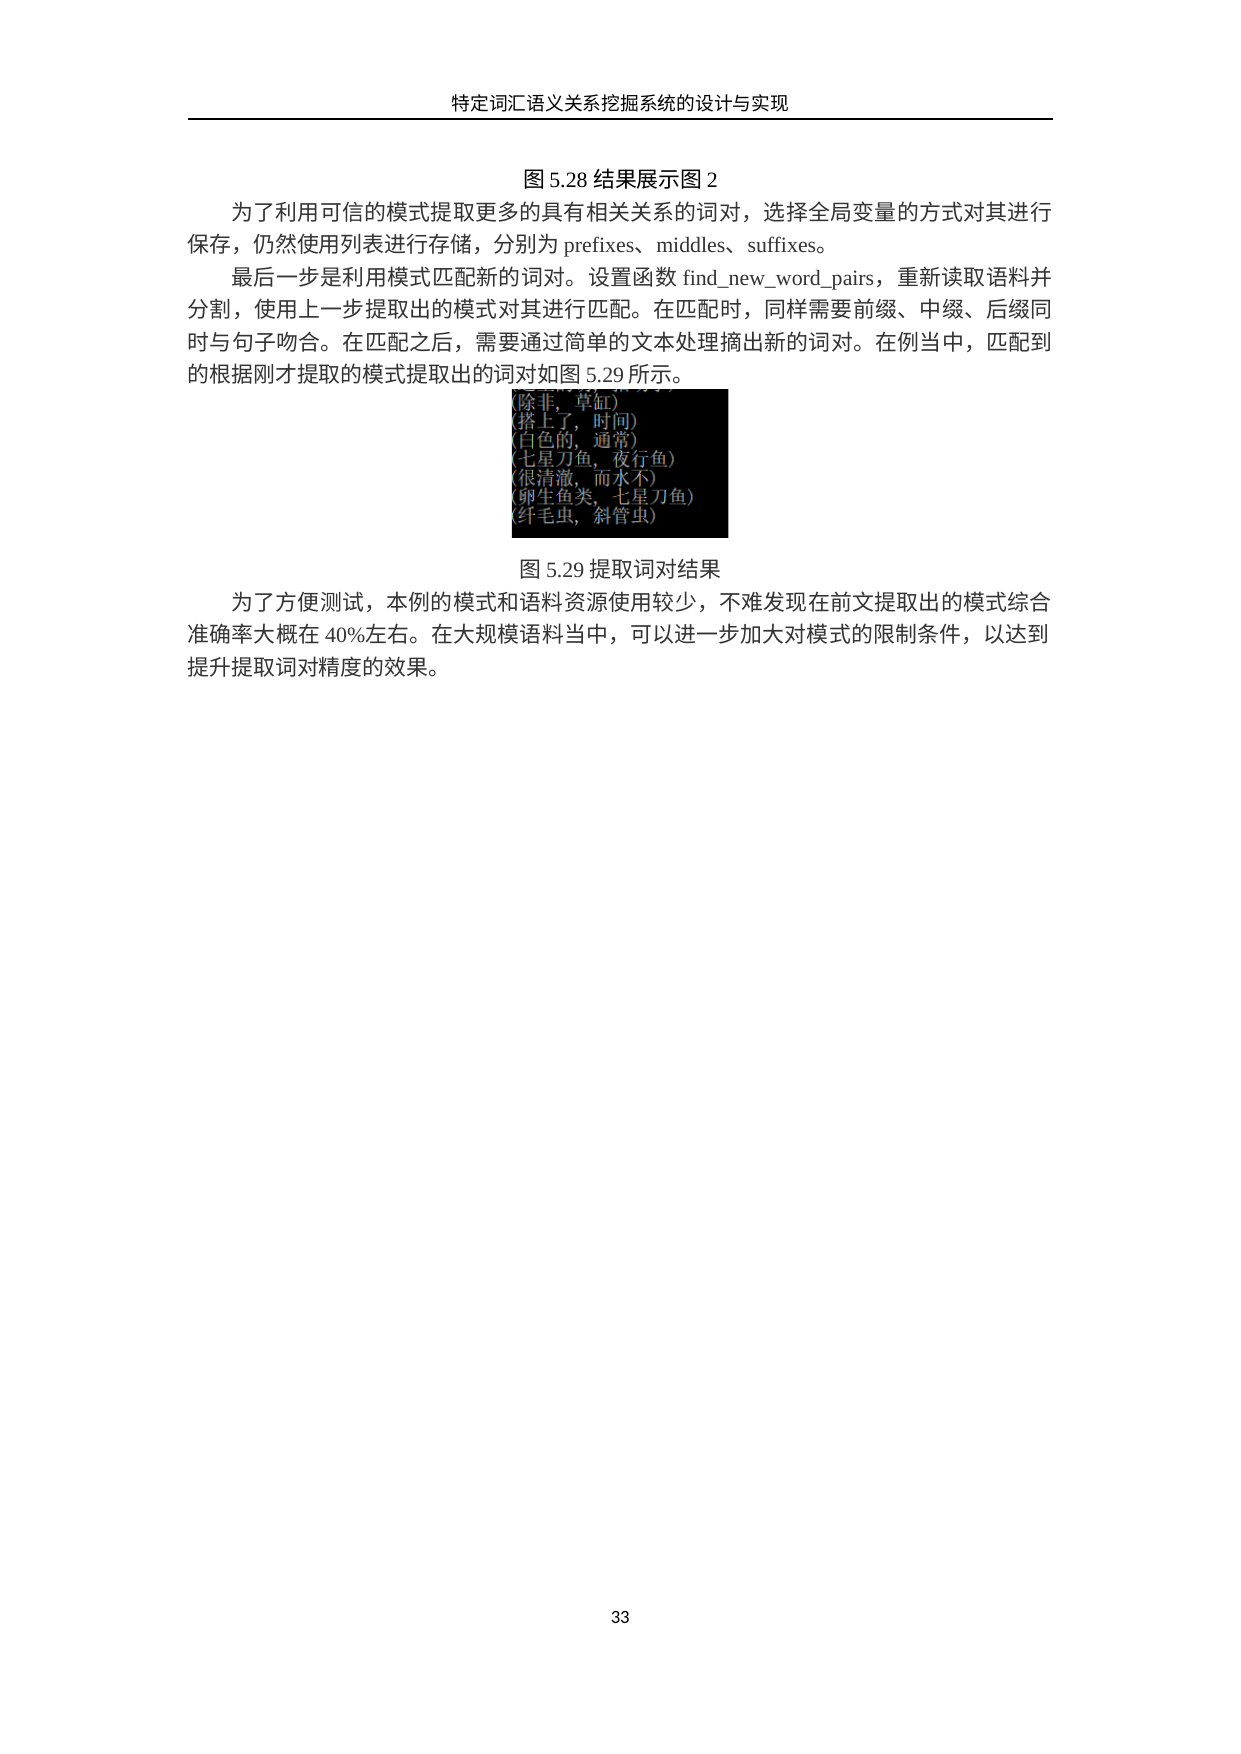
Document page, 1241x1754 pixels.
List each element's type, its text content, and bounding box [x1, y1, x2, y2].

picture [511, 389, 729, 538]
text 为了利用可信的模式提取更多的具有相关关系的词对，选择全局变量的方式对其进行保存，仍然使用列表进行存储，分别为prefixes、middles、suffixes。 [187, 194, 1053, 259]
text 图5.29 提取词对结果 [187, 552, 1053, 584]
text 为了方便测试，本例的模式和语料资源使用较少，不难发现在前文提取出的模式综合准确率大概在40%左右。在大规模语料当中，可以进一步加大对模式的限制条件，以达到提升提取词对精度的效果。 [187, 584, 1053, 682]
text 图5.28 结果展示图2 [187, 162, 1053, 194]
text 最后一步是利用模式匹配新的词对。设置函数find_new_word_pairs，重新读取语料并分割，使用上一步提取出的模式对其进行匹配。在匹配时，同样需要前缀、中缀、后缀同时与句子吻合。在匹配之后，需要通过简单的文本处理摘出新的词对。在例当中，匹配到的根据刚才提取的模式提取出的词对如图5.29所示。 [187, 259, 1053, 389]
